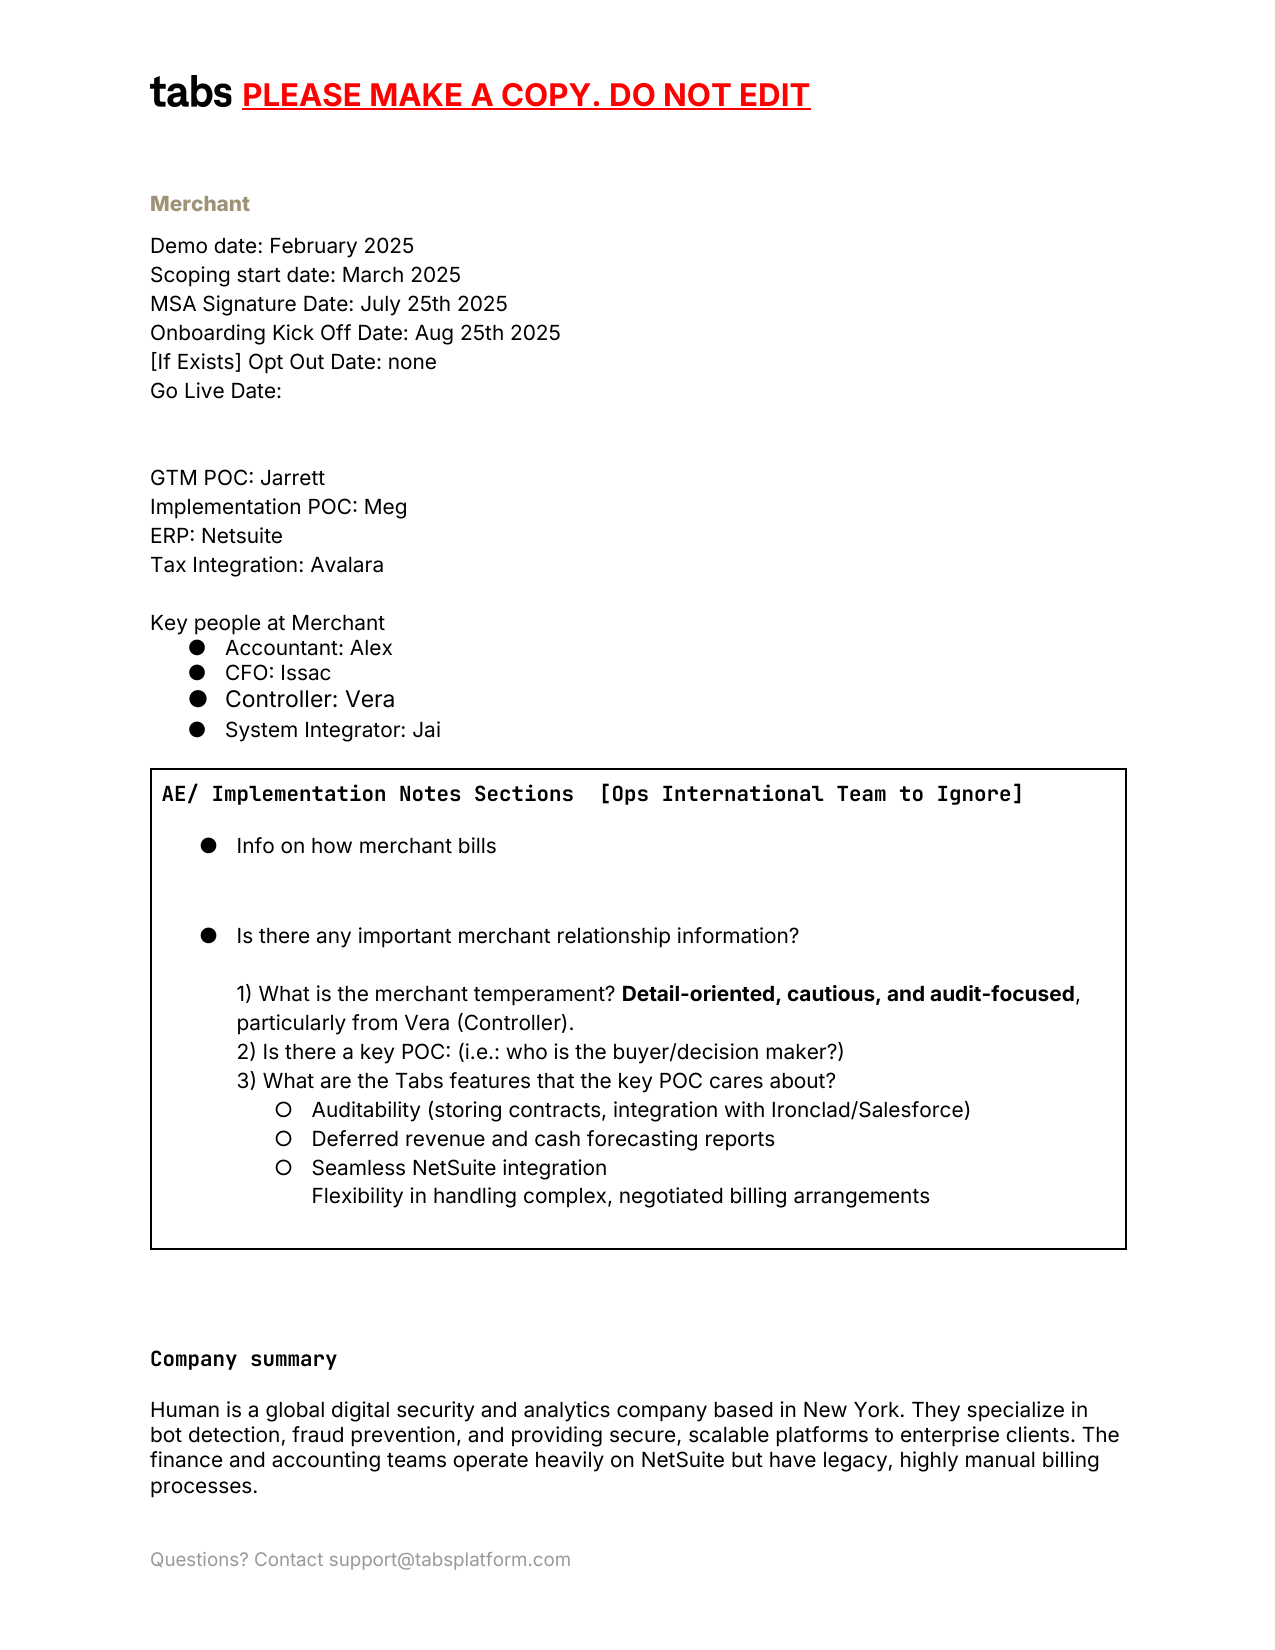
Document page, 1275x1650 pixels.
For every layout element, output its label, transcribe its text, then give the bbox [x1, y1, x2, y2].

subtitle CFO: Issac [187, 660, 1125, 686]
list Controller: Vera [187, 686, 1125, 713]
subtitle Company summary [150, 1345, 1125, 1372]
text ERP: Netsuite [150, 523, 1125, 548]
subtitle Accountant: Alex [187, 635, 1125, 660]
subtitle Merchant [150, 192, 1125, 217]
text MSA Signature Date: July 25th 2025 Onboarding Kick Off Date: Aug 25th 2025 [150, 291, 1125, 346]
subtitle Key people at Merchant [150, 610, 1125, 635]
text Tax Integration: Avalara [150, 552, 1125, 577]
text Demo date: February 2025 Scoping start date: March 2025 [150, 233, 1125, 288]
subtitle System Integrator: Jai [187, 717, 1125, 743]
text Human is a global digital security and analytics company based in New York. They specialize in bot detection, fraud prevention, and providing secure, scalable platforms to enterprise clients. The finance and accounting teams operate heavily on NetSuite but have legacy, highly manual billing processes. [150, 1397, 1125, 1498]
table_header AE/ Implementation Notes Sections [Ops International Team to Ignore] Info on how merchant bills Is there any important merchant relationship information? 1) What is the merchant temperament? Detail-oriented, cautious, and audit-focused, particularly from Vera (Controller). 2) Is there a key POC: (i.e.: who is the buyer/decision maker?) 3) What are the Tabs features that the key POC cares about? Auditability (storing contracts, integration with Ironclad/Salesforce) Deferred revenue and cash forecasting reports Seamless NetSuite integration Flexibility in handling complex, negotiated billing arrangements [152, 770, 1125, 1248]
text [If Exists] Opt Out Date: none Go Live Date: [150, 349, 1125, 403]
picture [150, 75, 232, 107]
text GTM POC: Jarrett Implementation POC: Meg [150, 465, 1125, 519]
